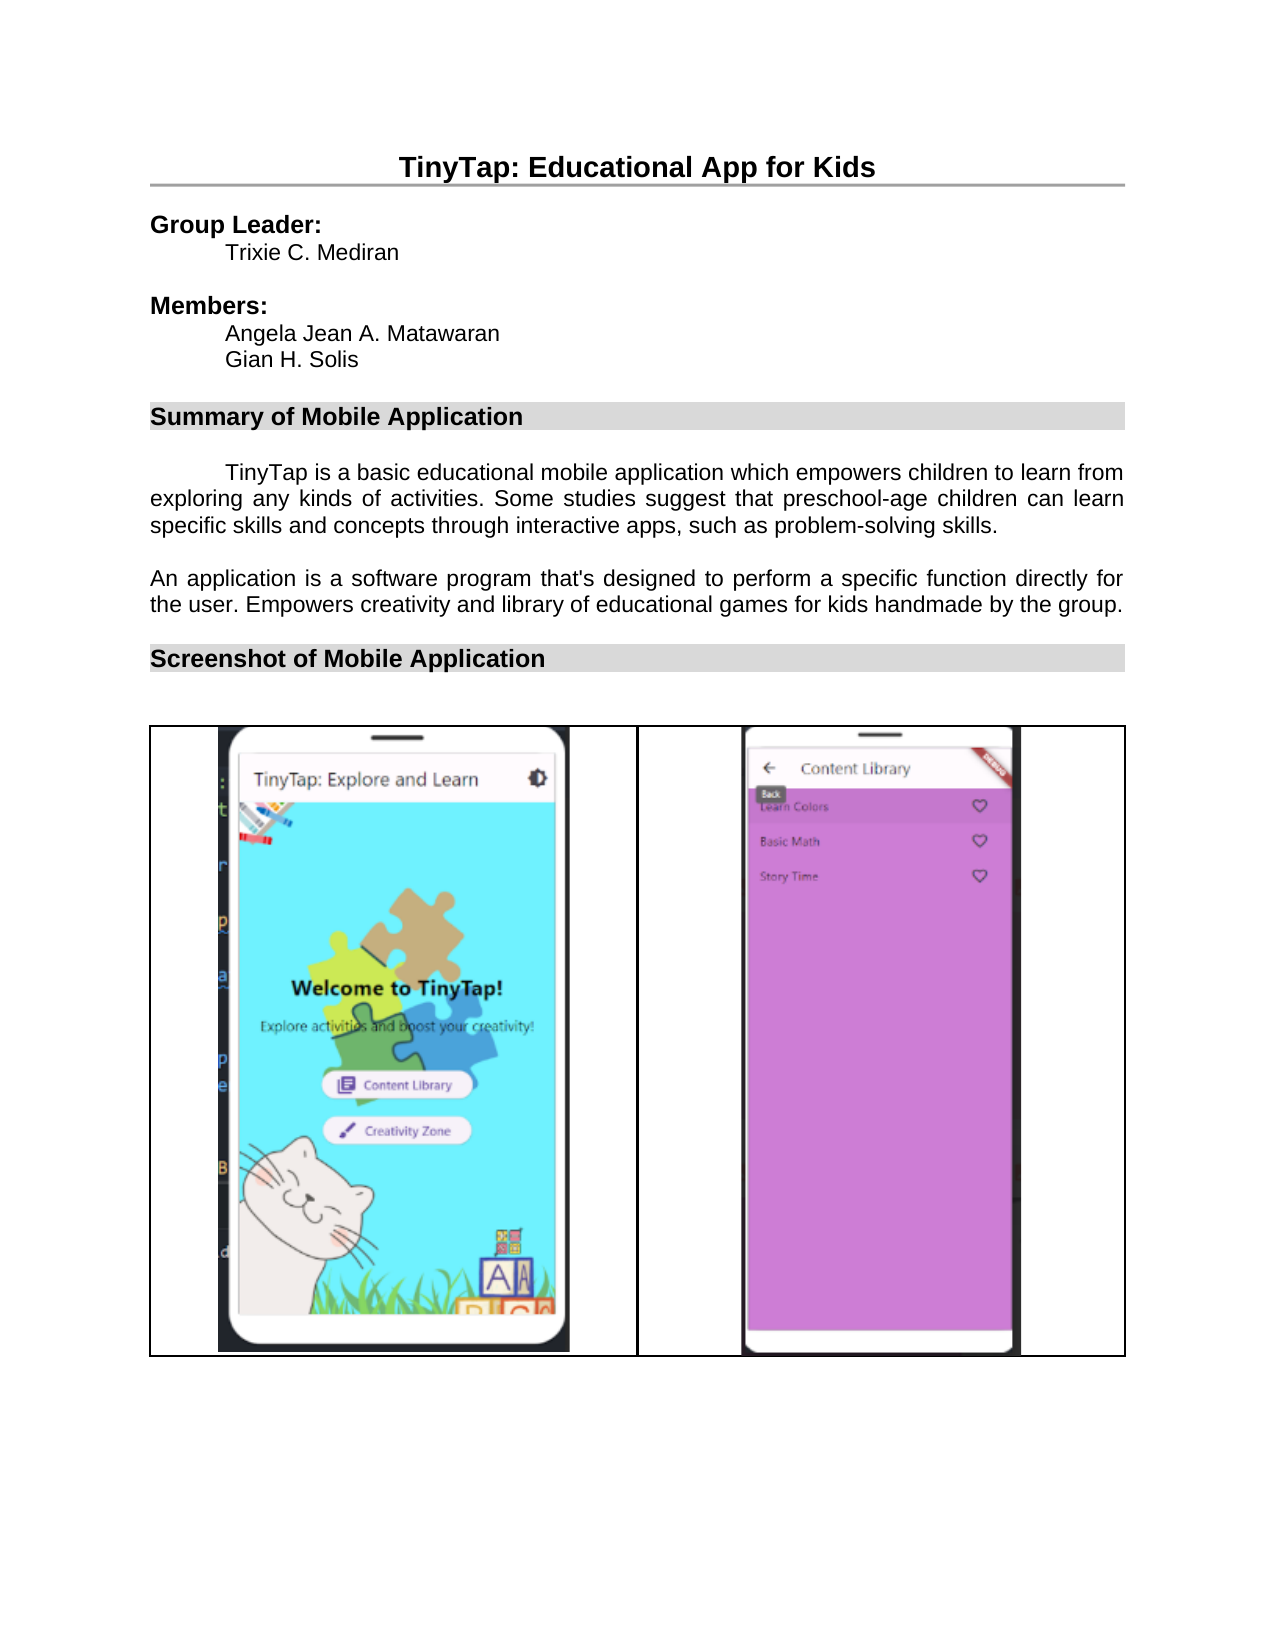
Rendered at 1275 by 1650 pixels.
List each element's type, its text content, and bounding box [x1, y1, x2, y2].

text Gian H. Solis [225, 346, 1125, 373]
text Group Leader: [150, 210, 1125, 239]
picture [741, 727, 1022, 1356]
text Angela Jean A. Matawaran [225, 320, 1125, 346]
picture [218, 727, 570, 1352]
text TinyTap: Educational App for Kids [150, 150, 1125, 183]
text Members: [150, 291, 1125, 320]
table_header [639, 727, 741, 1355]
table_header [151, 727, 636, 1355]
text TinyTap is a basic educational mobile application which empowers children to learn from exploring any kinds of activities. Some studies suggest that preschool-age children can learn specific skills and concepts through interactive apps, such as problem-solving skills. [150, 459, 1125, 538]
text An application is a software program that's designed to perform a specific function directly for the user. Empowers creativity and library of educational games for kids handmade by the group. [150, 564, 1125, 617]
table_header [1022, 727, 1124, 1355]
text Trixie C. Mediran [225, 239, 1125, 265]
